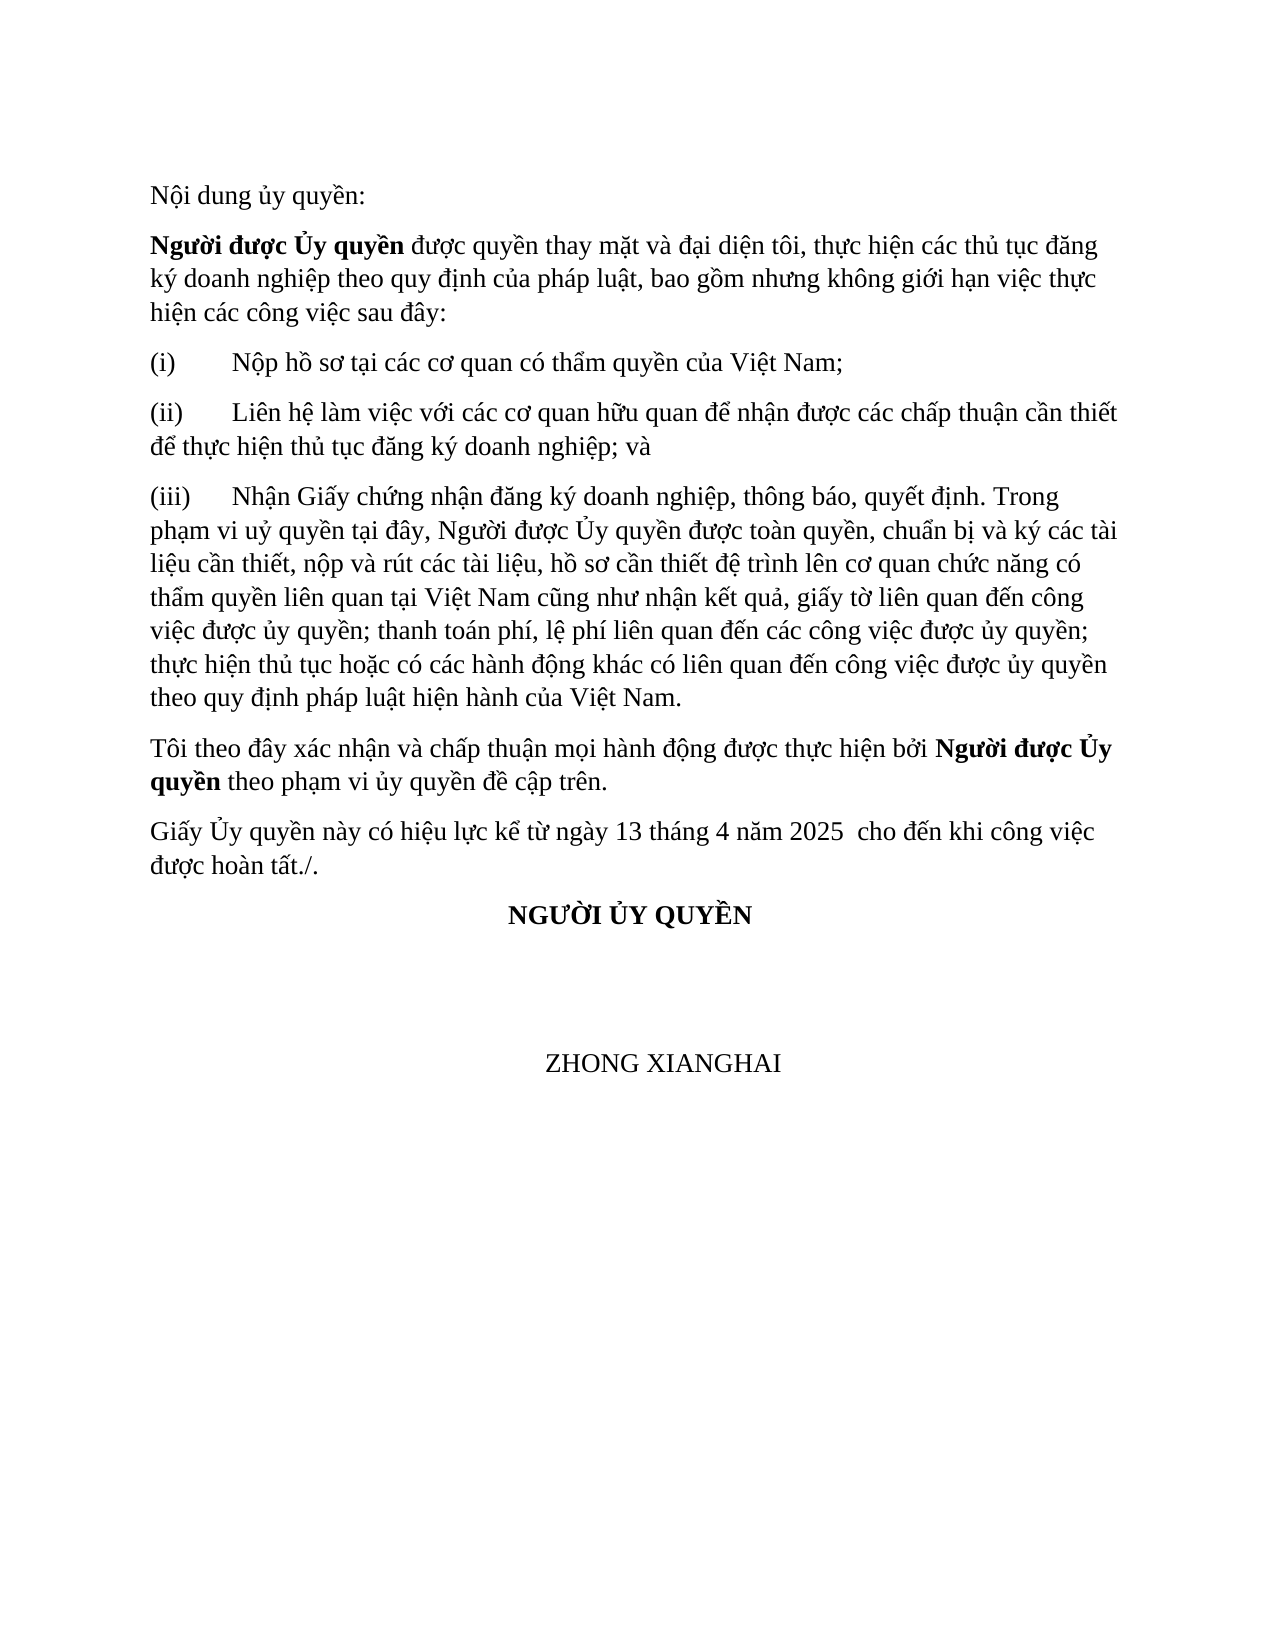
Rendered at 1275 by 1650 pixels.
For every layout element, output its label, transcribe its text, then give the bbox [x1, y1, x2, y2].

text NGƯỜI ỦY QUYỀN [150, 899, 1125, 930]
list Nhận Giấy chứng nhận đăng ký doanh nghiệp, thông báo, quyết định. Trong phạm vi uỷ quyền tại đây, Người được Ủy quyền được toàn quyền, chuẩn bị và ký các tài liệu cần thiết, nộp và rút các tài liệu, hồ sơ cần thiết đệ trình lên cơ quan chức năng có thẩm quyền liên quan tại Việt Nam cũng như nhận kết quả, giấy tờ liên quan đến công việc được ủy quyền; thanh toán phí, lệ phí liên quan đến các công việc được ủy quyền; thực hiện thủ tục hoặc có các hành động khác có liên quan đến công việc được ủy quyền theo quy định pháp luật hiện hành của Việt Nam. [150, 480, 1125, 713]
text Người được Ủy quyền được quyền thay mặt và đại diện tôi, thực hiện các thủ tục đăng ký doanh nghiệp theo quy định của pháp luật, bao gồm nhưng không giới hạn việc thực hiện các công việc sau đây: [150, 229, 1125, 327]
list Liên hệ làm việc với các cơ quan hữu quan để nhận được các chấp thuận cần thiết để thực hiện thủ tục đăng ký doanh nghiệp; và [150, 396, 1125, 461]
text Tôi theo đây xác nhận và chấp thuận mọi hành động được thực hiện bởi Người được Ủy quyền theo phạm vi ủy quyền đề cập trên. [150, 732, 1125, 796]
list Nộp hồ sơ tại các cơ quan có thẩm quyền của Việt Nam; [150, 346, 1125, 377]
text Giấy Ủy quyền này có hiệu lực kể từ ngày 13 tháng 4 năm 2025 cho đến khi công việc được hoàn tất./. [150, 815, 1125, 880]
text Nội dung ủy quyền: [150, 179, 1125, 210]
text ZHONG XIANGHAI [450, 1047, 1125, 1078]
